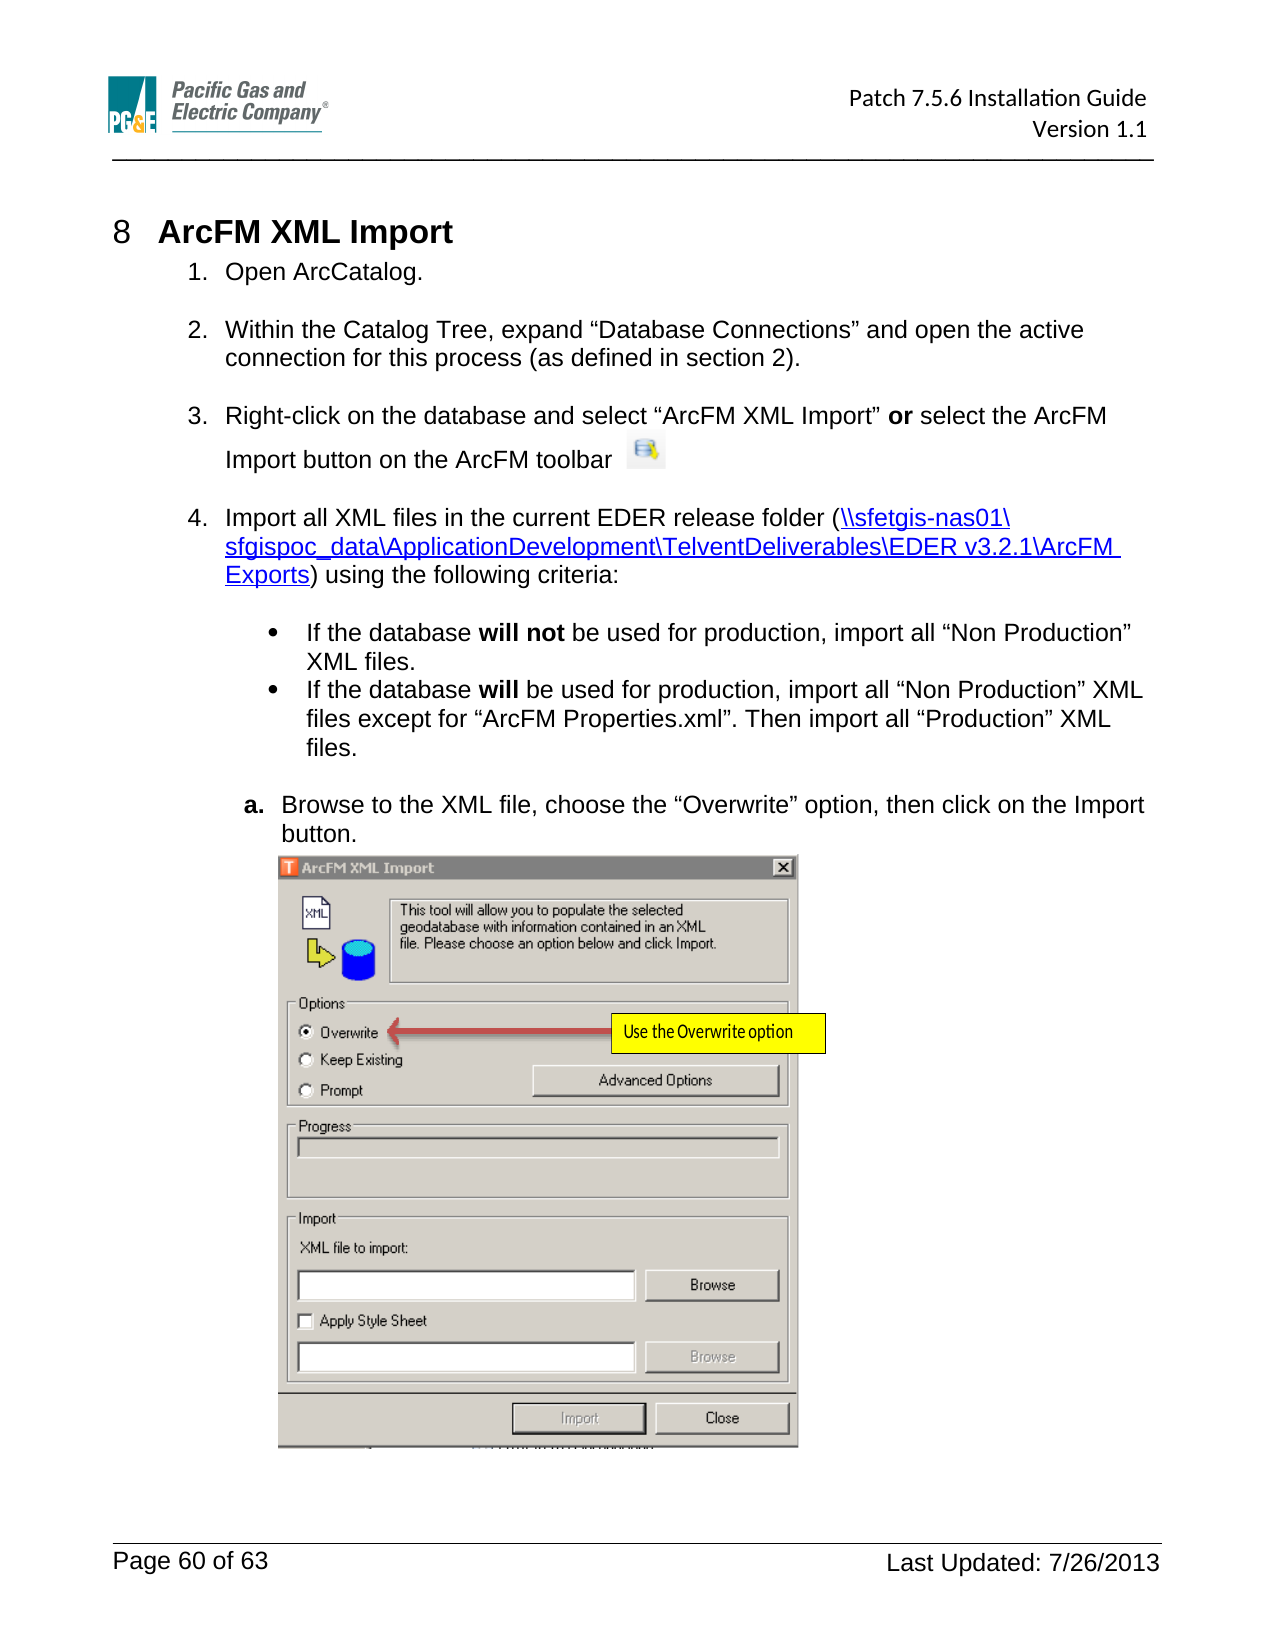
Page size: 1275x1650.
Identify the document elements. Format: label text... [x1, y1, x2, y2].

list If the database will not be used for production, import all “Non Production” XML files. [269, 618, 1162, 675]
list Browse to the XML file, choose the “Overwrite” option, then click on the Import button. [244, 791, 1162, 934]
picture [278, 854, 799, 1449]
list Right-click on the database and select “ArcFM XML Import” or select the ArcFM Import button on the ArcFM toolbar [187, 401, 1162, 503]
list Open ArcCatalog. [187, 257, 1162, 315]
list Within the Catalog Tree, expand “Database Connections” and open the active connection for this process (as defined in section 2). [187, 315, 1162, 401]
subtitle ArcFM XML Import [112, 212, 1162, 251]
list If the database will be used for production, import all “Non Production” XML files except for “ArcFM Properties.xml”. Then import all “Production” XML files. [269, 675, 1162, 791]
list Import all XML files in the current EDER release folder (\\sfetgis-nas01\sfgispoc_data\ApplicationDevelopment\TelventDeliverables\EDER v3.2.1\ArcFM Exports) using the following criteria: [187, 503, 1162, 618]
picture [626, 429, 666, 469]
